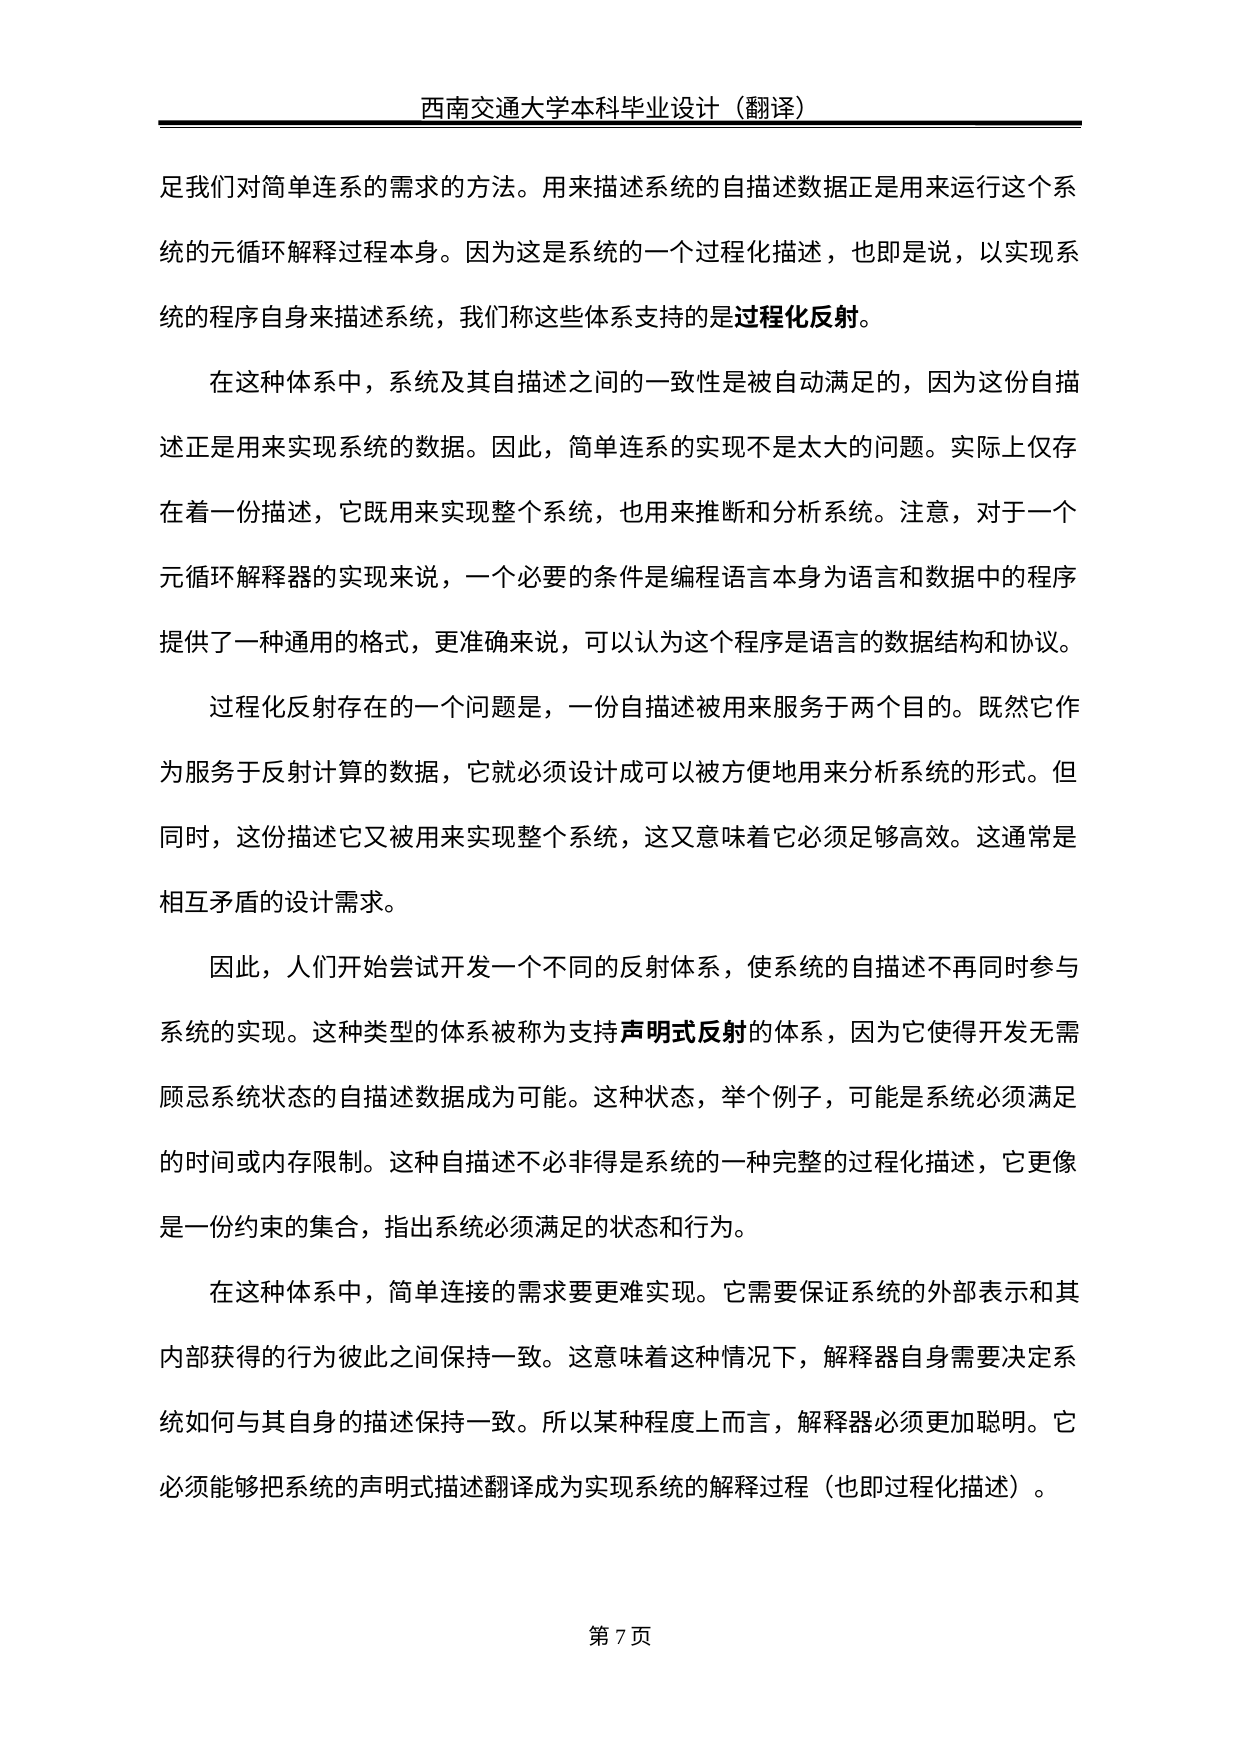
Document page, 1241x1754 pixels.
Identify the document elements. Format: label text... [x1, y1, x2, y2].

text 过程化反射存在的一个问题是，一份自描述被用来服务于两个目的。既然它作为服务于反射计算的数据，它就必须设计成可以被方便地用来分析系统的形式。但同时，这份描述它又被用来实现整个系统，这又意味着它必须足够高效。这通常是相互矛盾的设计需求。 [159, 673, 1081, 933]
text 在这种体系中，简单连接的需求要更难实现。它需要保证系统的外部表示和其内部获得的行为彼此之间保持一致。这意味着这种情况下，解释器自身需要决定系统如何与其自身的描述保持一致。所以某种程度上而言，解释器必须更加聪明。它必须能够把系统的声明式描述翻译成为实现系统的解释过程（也即过程化描述）。 [159, 1258, 1081, 1518]
text 在这种体系中，系统及其自描述之间的一致性是被自动满足的，因为这份自描述正是用来实现系统的数据。因此，简单连系的实现不是太大的问题。实际上仅存在着一份描述，它既用来实现整个系统，也用来推断和分析系统。注意，对于一个元循环解释器的实现来说，一个必要的条件是编程语言本身为语言和数据中的程序提供了一种通用的格式，更准确来说，可以认为这个程序是语言的数据结构和协议。 [159, 348, 1081, 673]
text 因此，人们开始尝试开发一个不同的反射体系，使系统的自描述不再同时参与系统的实现。这种类型的体系被称为支持声明式反射的体系，因为它使得开发无需顾忌系统状态的自描述数据成为可能。这种状态，举个例子，可能是系统必须满足的时间或内存限制。这种自描述不必非得是系统的一种完整的过程化描述，它更像是一份约束的集合，指出系统必须满足的状态和行为。 [159, 933, 1081, 1258]
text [159, 153, 1081, 348]
